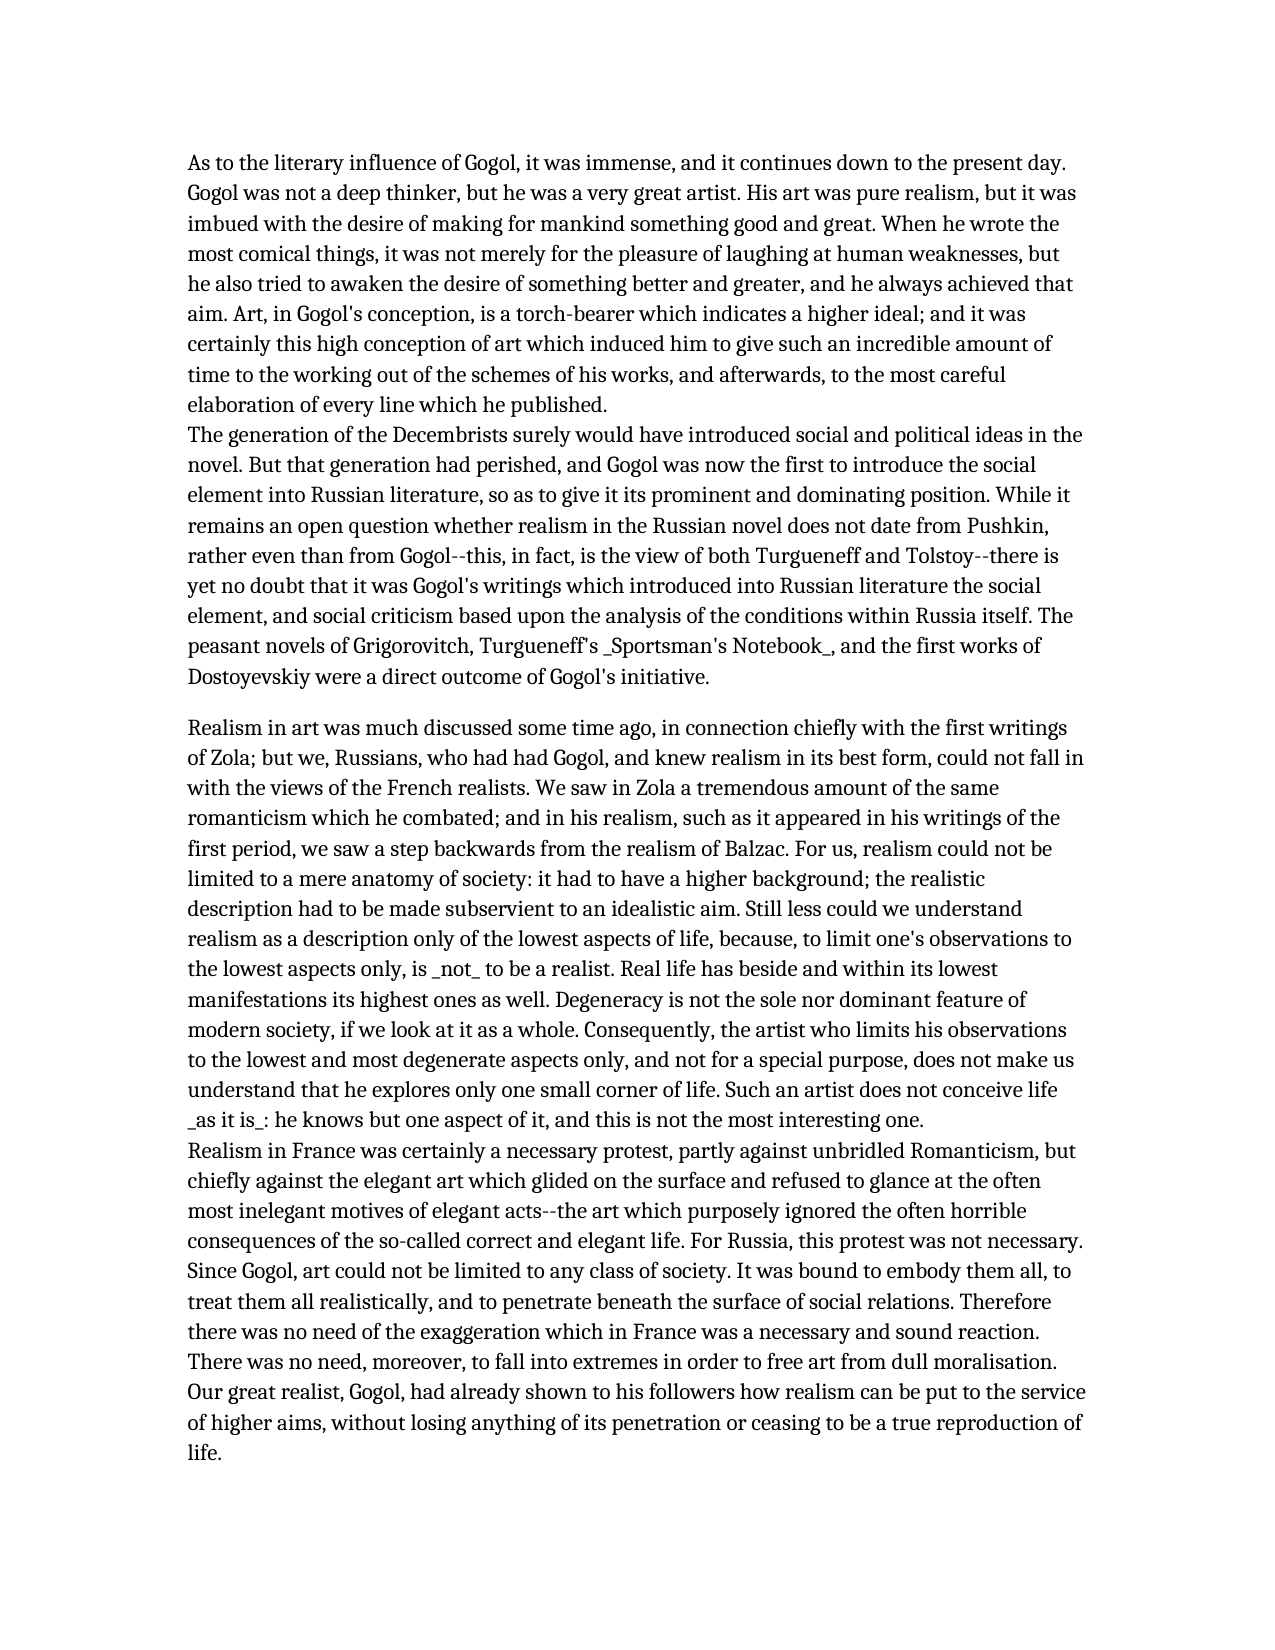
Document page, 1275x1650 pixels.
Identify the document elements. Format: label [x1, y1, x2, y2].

text [187, 714, 1087, 1496]
text [187, 150, 1087, 690]
